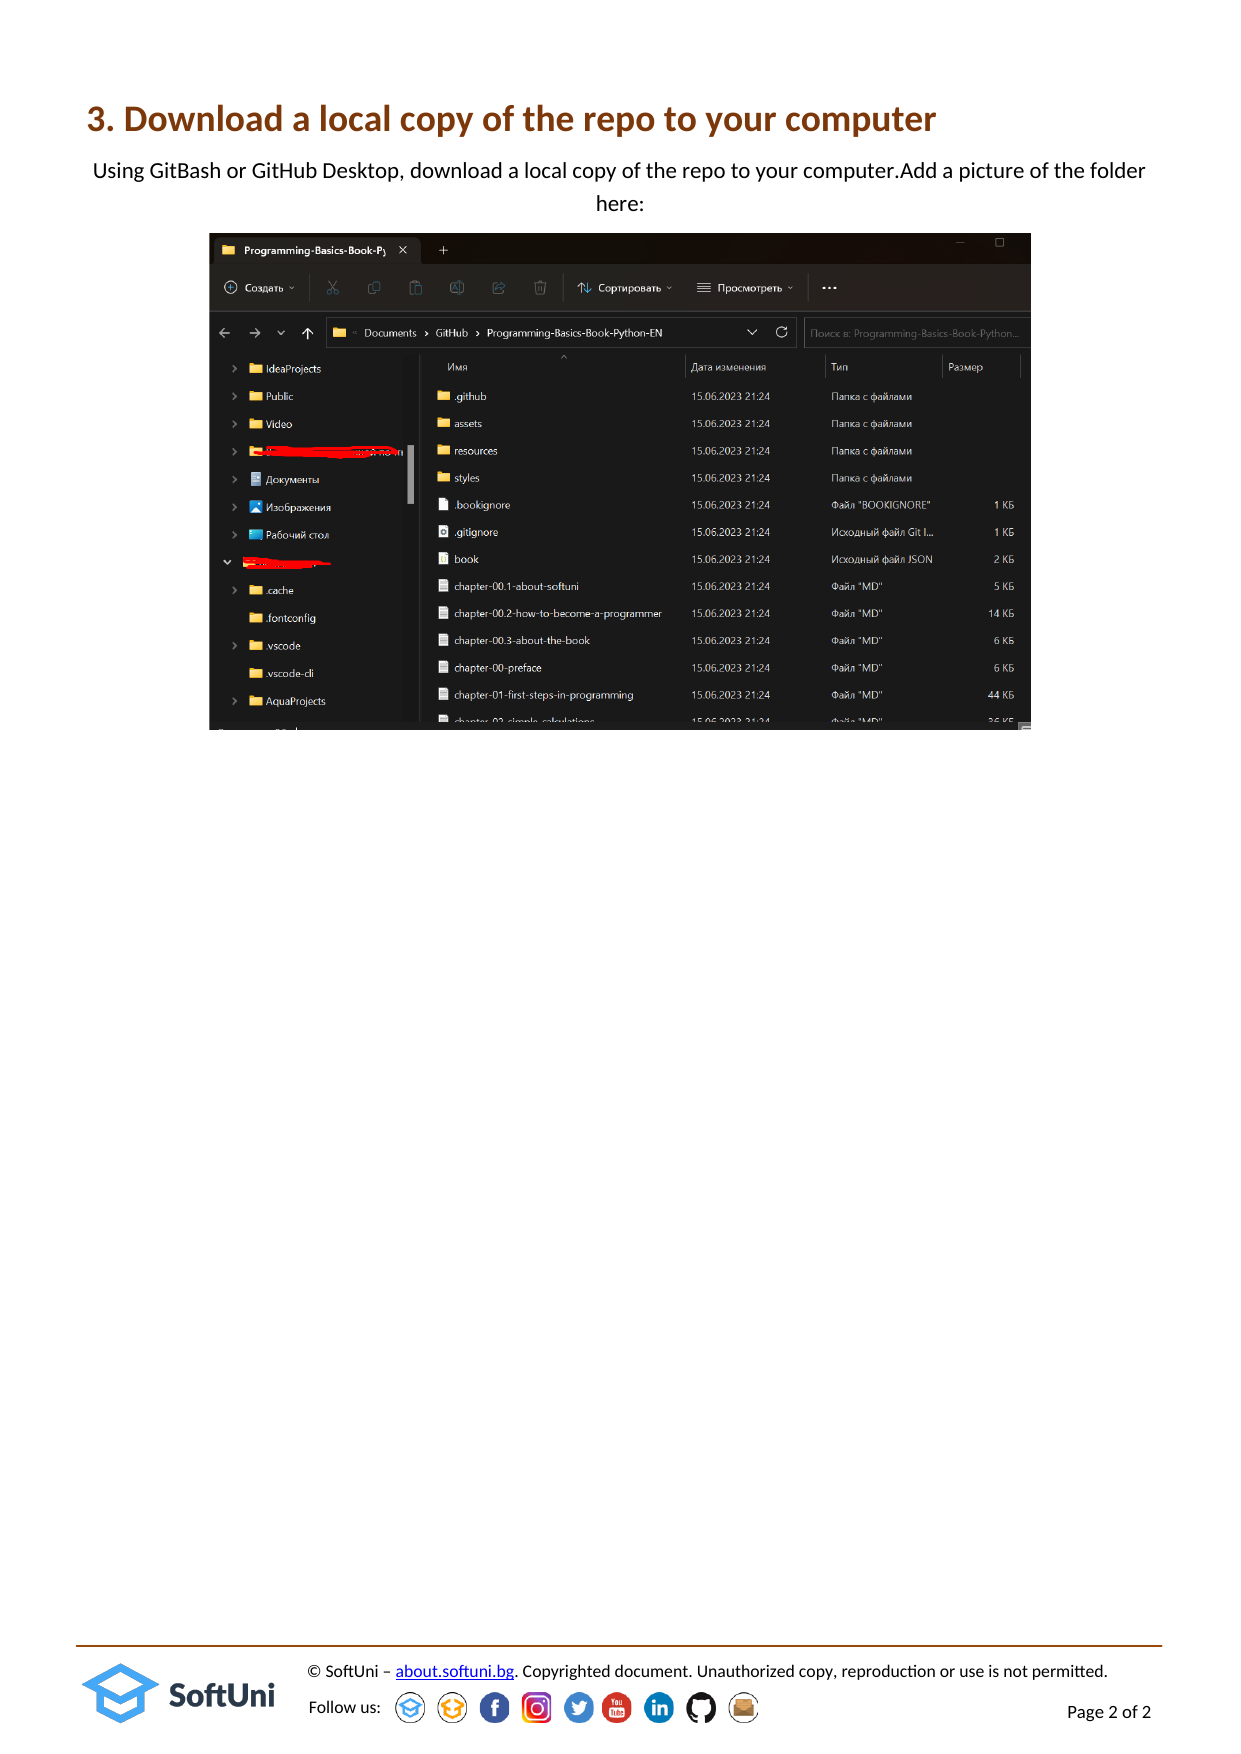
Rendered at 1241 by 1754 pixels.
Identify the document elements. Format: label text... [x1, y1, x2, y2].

picture [209, 233, 1031, 730]
picture [479, 1692, 510, 1723]
picture [75, 1658, 281, 1729]
picture [728, 1692, 758, 1723]
picture [658, 1705, 667, 1715]
picture [644, 1713, 652, 1723]
picture [602, 1692, 632, 1723]
picture [437, 1692, 467, 1723]
picture [521, 1692, 552, 1723]
picture [686, 1692, 716, 1723]
text Using GitBash or GitHub Desktop, download a local copy of the repo to your computer.Add a picture of the folder here: [77, 156, 1163, 217]
subtitle Download a local copy of the repo to your computer [86, 95, 1163, 141]
picture [665, 1692, 674, 1701]
picture [666, 1715, 674, 1723]
picture [644, 1692, 654, 1702]
picture [395, 1692, 425, 1723]
picture [564, 1692, 594, 1723]
